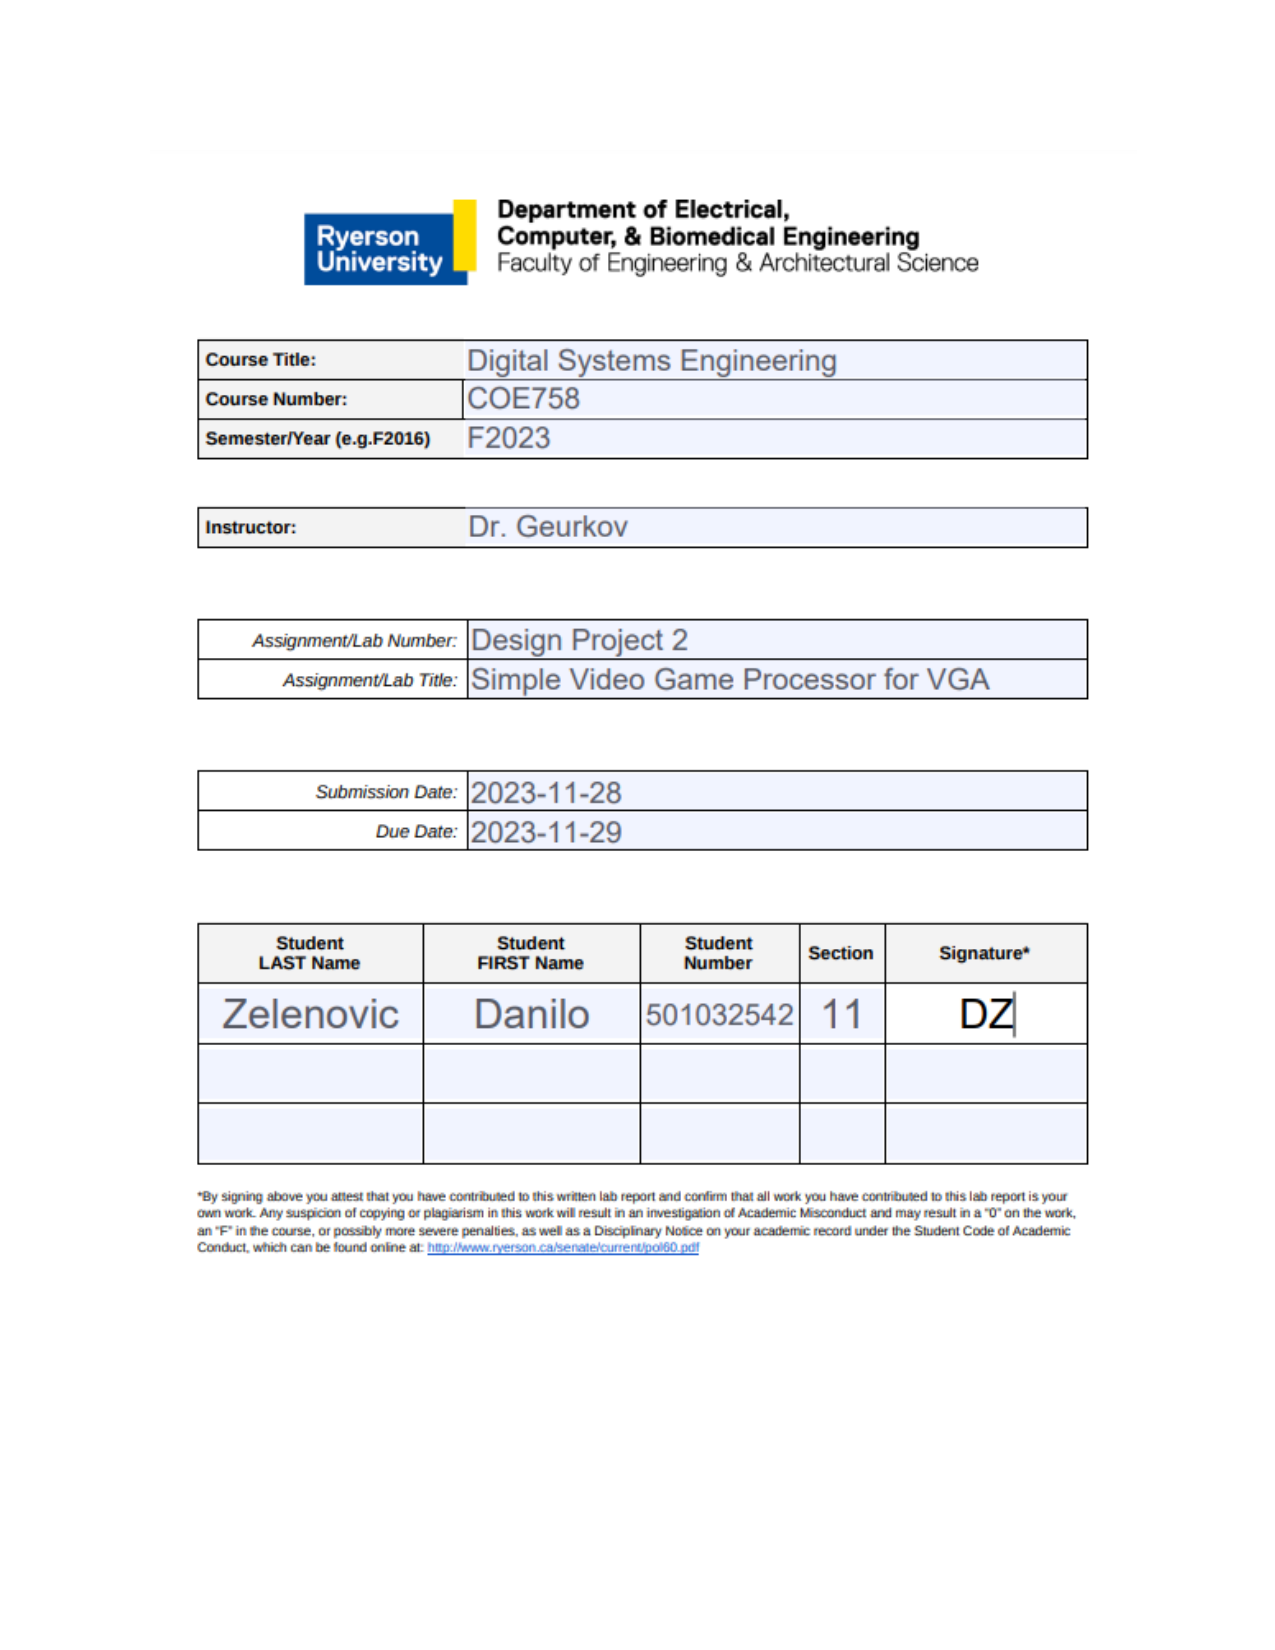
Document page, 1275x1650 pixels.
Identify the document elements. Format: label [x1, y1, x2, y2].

picture [150, 150, 1138, 1433]
